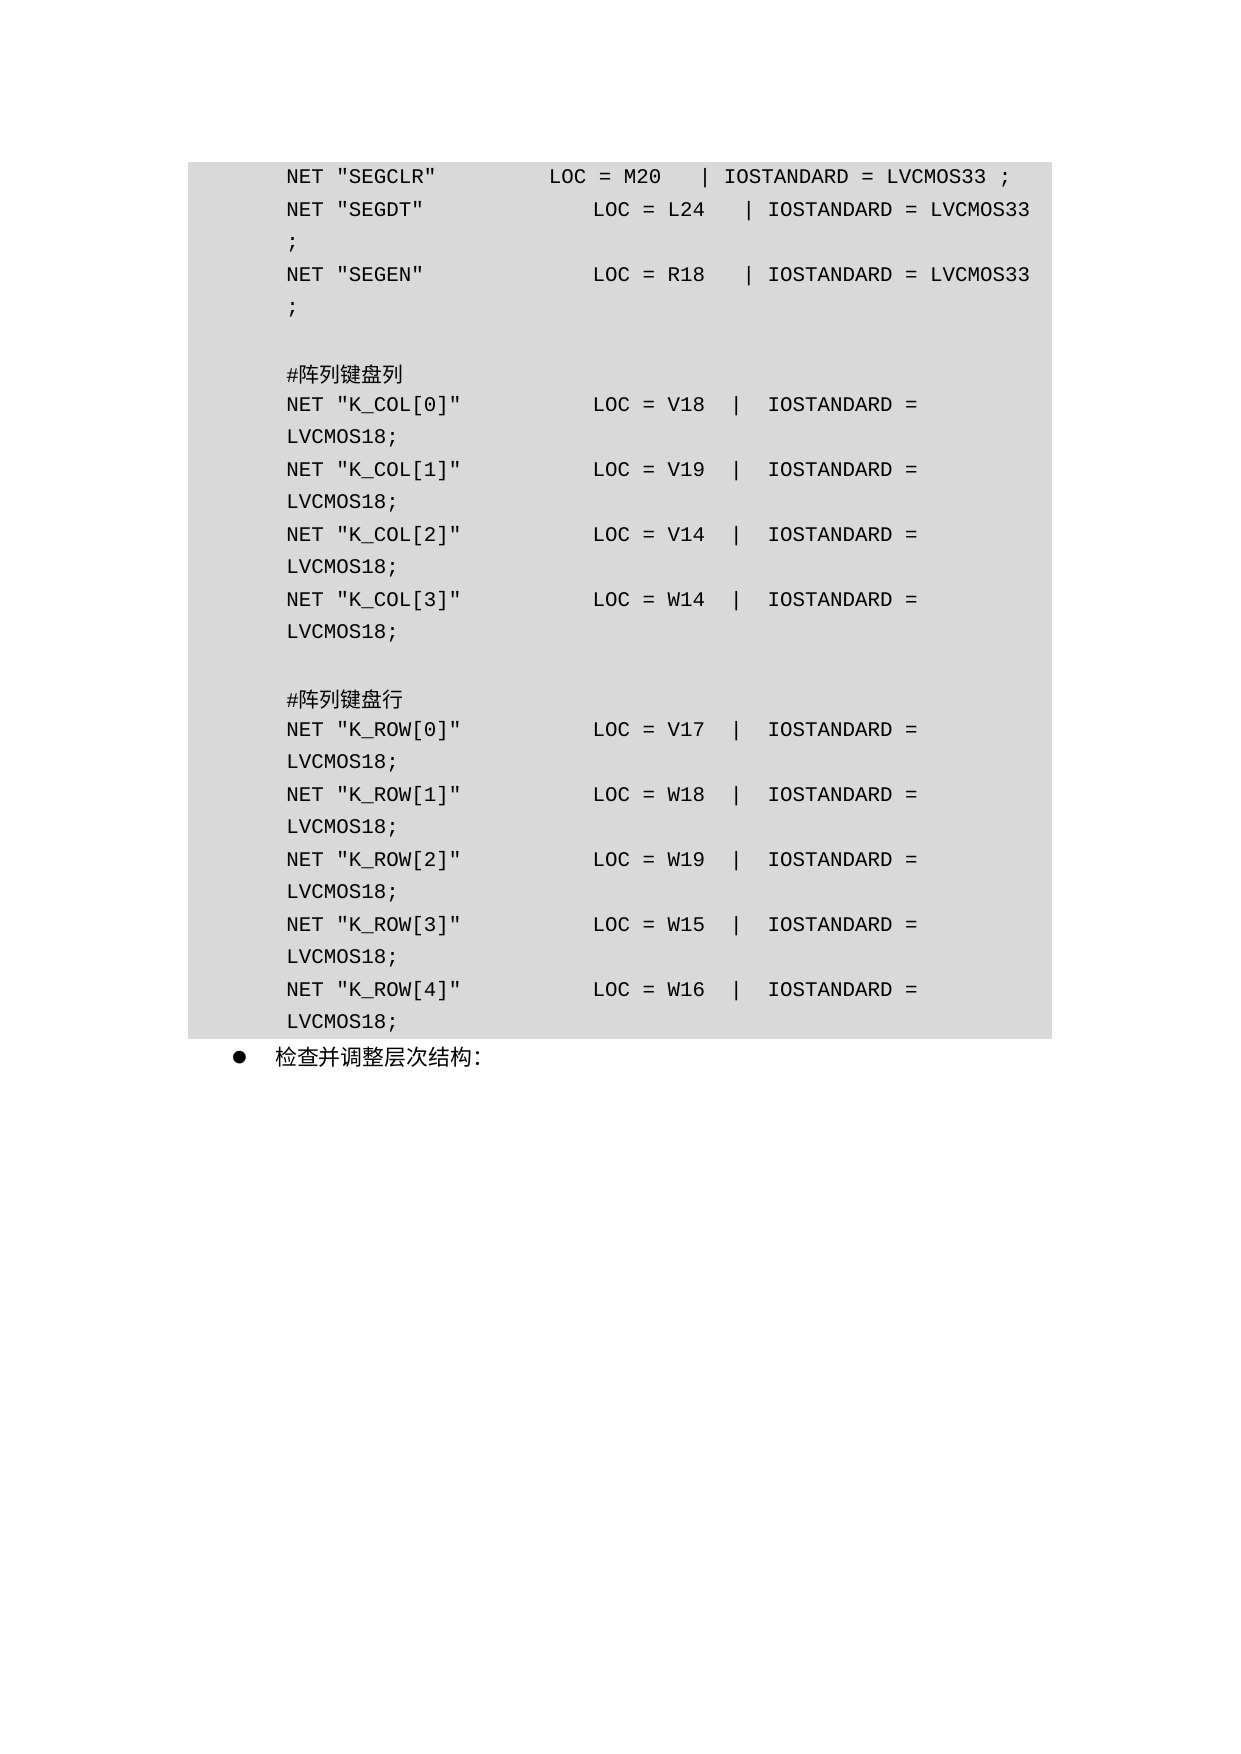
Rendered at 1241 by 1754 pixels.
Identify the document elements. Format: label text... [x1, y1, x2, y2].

list 检查并调整层次结构： [231, 1039, 1053, 1072]
